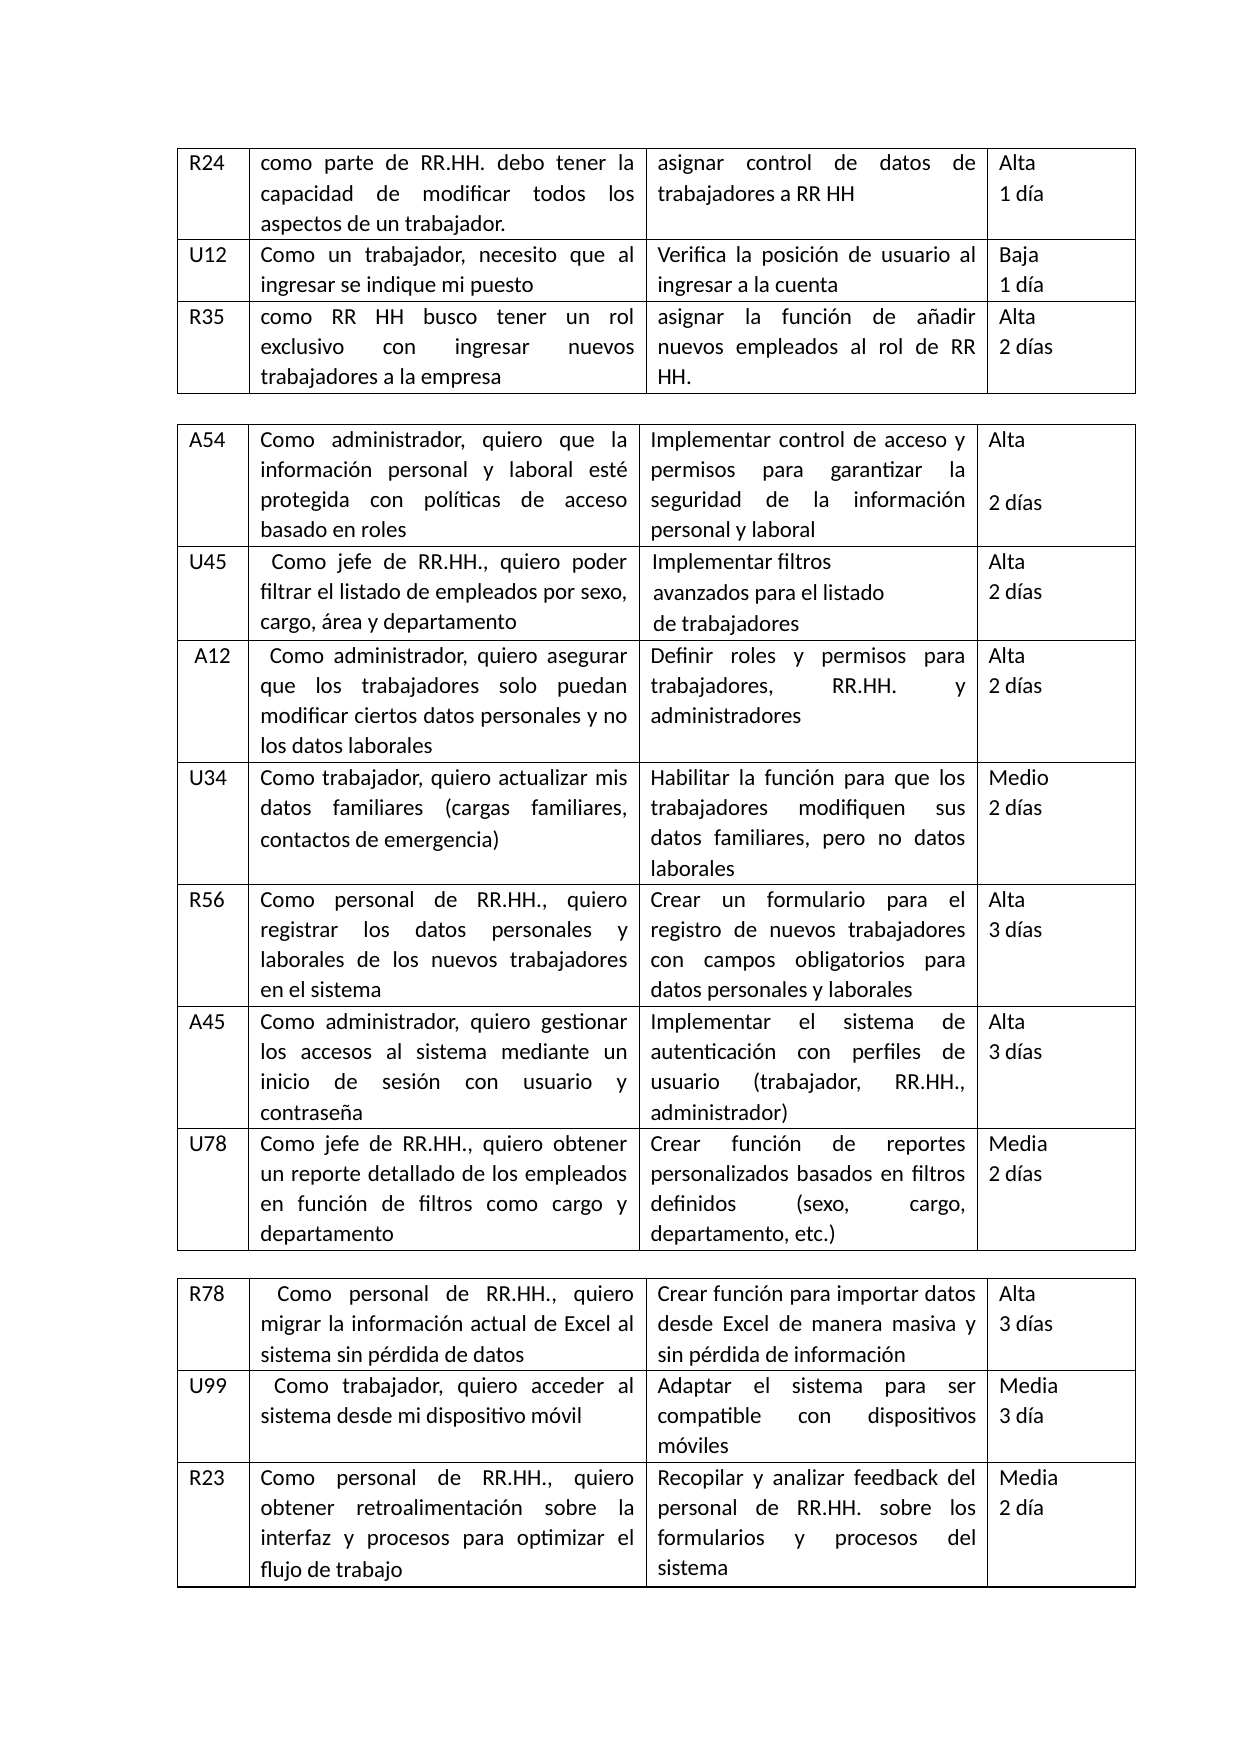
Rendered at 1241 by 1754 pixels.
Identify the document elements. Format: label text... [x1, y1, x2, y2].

table_cell U78 [178, 1129, 248, 1250]
table_cell Verifica la posición de usuario al ingresar a la cuenta [647, 240, 987, 301]
table_cell Recopilar y analizar feedback del personal de RR.HH. sobre los formularios y procesos del sistema [647, 1463, 987, 1586]
table_cell Media 2 días [978, 1129, 1135, 1250]
table_cell Crear función de reportes personalizados basados en filtros definidos (sexo, cargo, departamento, etc.) [640, 1129, 977, 1250]
table_cell Media 2 día [988, 1463, 1135, 1586]
table_cell U34 [178, 763, 248, 884]
table_cell Como personal de RR.HH., quiero obtener retroalimentación sobre la interfaz y procesos para optimizar el flujo de trabajo [250, 1463, 646, 1586]
table_cell Implementar filtros avanzados para el listado de trabajadores [640, 547, 977, 640]
table_cell como parte de RR.HH. debo tener la capacidad de modificar todos los aspectos de un trabajador. [250, 149, 646, 239]
table_cell Como personal de RR.HH., quiero registrar los datos personales y laborales de los nuevos trabajadores en el sistema [249, 885, 639, 1006]
table_cell R56 [178, 885, 248, 1006]
table_cell Como jefe de RR.HH., quiero obtener un reporte detallado de los empleados en función de filtros como cargo y departamento [249, 1129, 639, 1250]
table_cell U12 [178, 240, 249, 301]
table_cell Medio 2 días [978, 763, 1135, 884]
table_cell Media 3 día [988, 1371, 1135, 1462]
table_cell A12 [178, 641, 248, 762]
table_cell R35 [178, 302, 249, 392]
table_header Alta 3 días [988, 1279, 1135, 1370]
table_cell U99 [178, 1371, 249, 1462]
table_cell Alta 2 días [978, 547, 1135, 640]
table_cell Crear un formulario para el registro de nuevos trabajadores con campos obligatorios para datos personales y laborales [640, 885, 977, 1006]
table_header Alta 2 días [978, 425, 1135, 546]
table_cell Como administrador, quiero asegurar que los trabajadores solo puedan modificar ciertos datos personales y no los datos laborales [249, 641, 639, 762]
table_header A54 [178, 425, 248, 546]
table_cell R23 [178, 1463, 249, 1586]
table_cell Como administrador, quiero gestionar los accesos al sistema mediante un inicio de sesión con usuario y contraseña [249, 1007, 639, 1128]
table_cell A45 [178, 1007, 248, 1128]
table_cell U45 [178, 547, 248, 640]
table_header Como administrador, quiero que la información personal y laboral esté protegida con políticas de acceso basado en roles [249, 425, 639, 546]
table_cell Alta 2 días [988, 302, 1135, 392]
table_header R78 [178, 1279, 249, 1370]
table_header Como personal de RR.HH., quiero migrar la información actual de Excel al sistema sin pérdida de datos [250, 1279, 646, 1370]
table_cell Alta 3 días [978, 1007, 1135, 1128]
table_cell R24 [178, 149, 249, 239]
table_cell Baja 1 día [988, 240, 1135, 301]
table_header Implementar control de acceso y permisos para garantizar la seguridad de la información personal y laboral [640, 425, 977, 546]
table_cell Alta 1 día [988, 149, 1135, 239]
table_cell como RR HH busco tener un rol exclusivo con ingresar nuevos trabajadores a la empresa [250, 302, 646, 392]
table_header Crear función para importar datos desde Excel de manera masiva y sin pérdida de información [647, 1279, 987, 1370]
table_cell asignar control de datos de trabajadores a RR HH [647, 149, 987, 239]
table_cell Como trabajador, quiero actualizar mis datos familiares (cargas familiares, contactos de emergencia) [249, 763, 639, 884]
table_cell Habilitar la función para que los trabajadores modifiquen sus datos familiares, pero no datos laborales [640, 763, 977, 884]
table_cell Como jefe de RR.HH., quiero poder filtrar el listado de empleados por sexo, cargo, área y departamento [249, 547, 639, 640]
table_cell Como trabajador, quiero acceder al sistema desde mi dispositivo móvil [250, 1371, 646, 1462]
table_cell Adaptar el sistema para ser compatible con dispositivos móviles [647, 1371, 987, 1462]
table_cell Como un trabajador, necesito que al ingresar se indique mi puesto [250, 240, 646, 301]
table_cell Definir roles y permisos para trabajadores, RR.HH. y administradores [640, 641, 977, 762]
table_cell Implementar el sistema de autenticación con perfiles de usuario (trabajador, RR.HH., administrador) [640, 1007, 977, 1128]
table_cell Alta 2 días [978, 641, 1135, 762]
table_cell asignar la función de añadir nuevos empleados al rol de RR HH. [647, 302, 987, 392]
table_cell Alta 3 días [978, 885, 1135, 1006]
